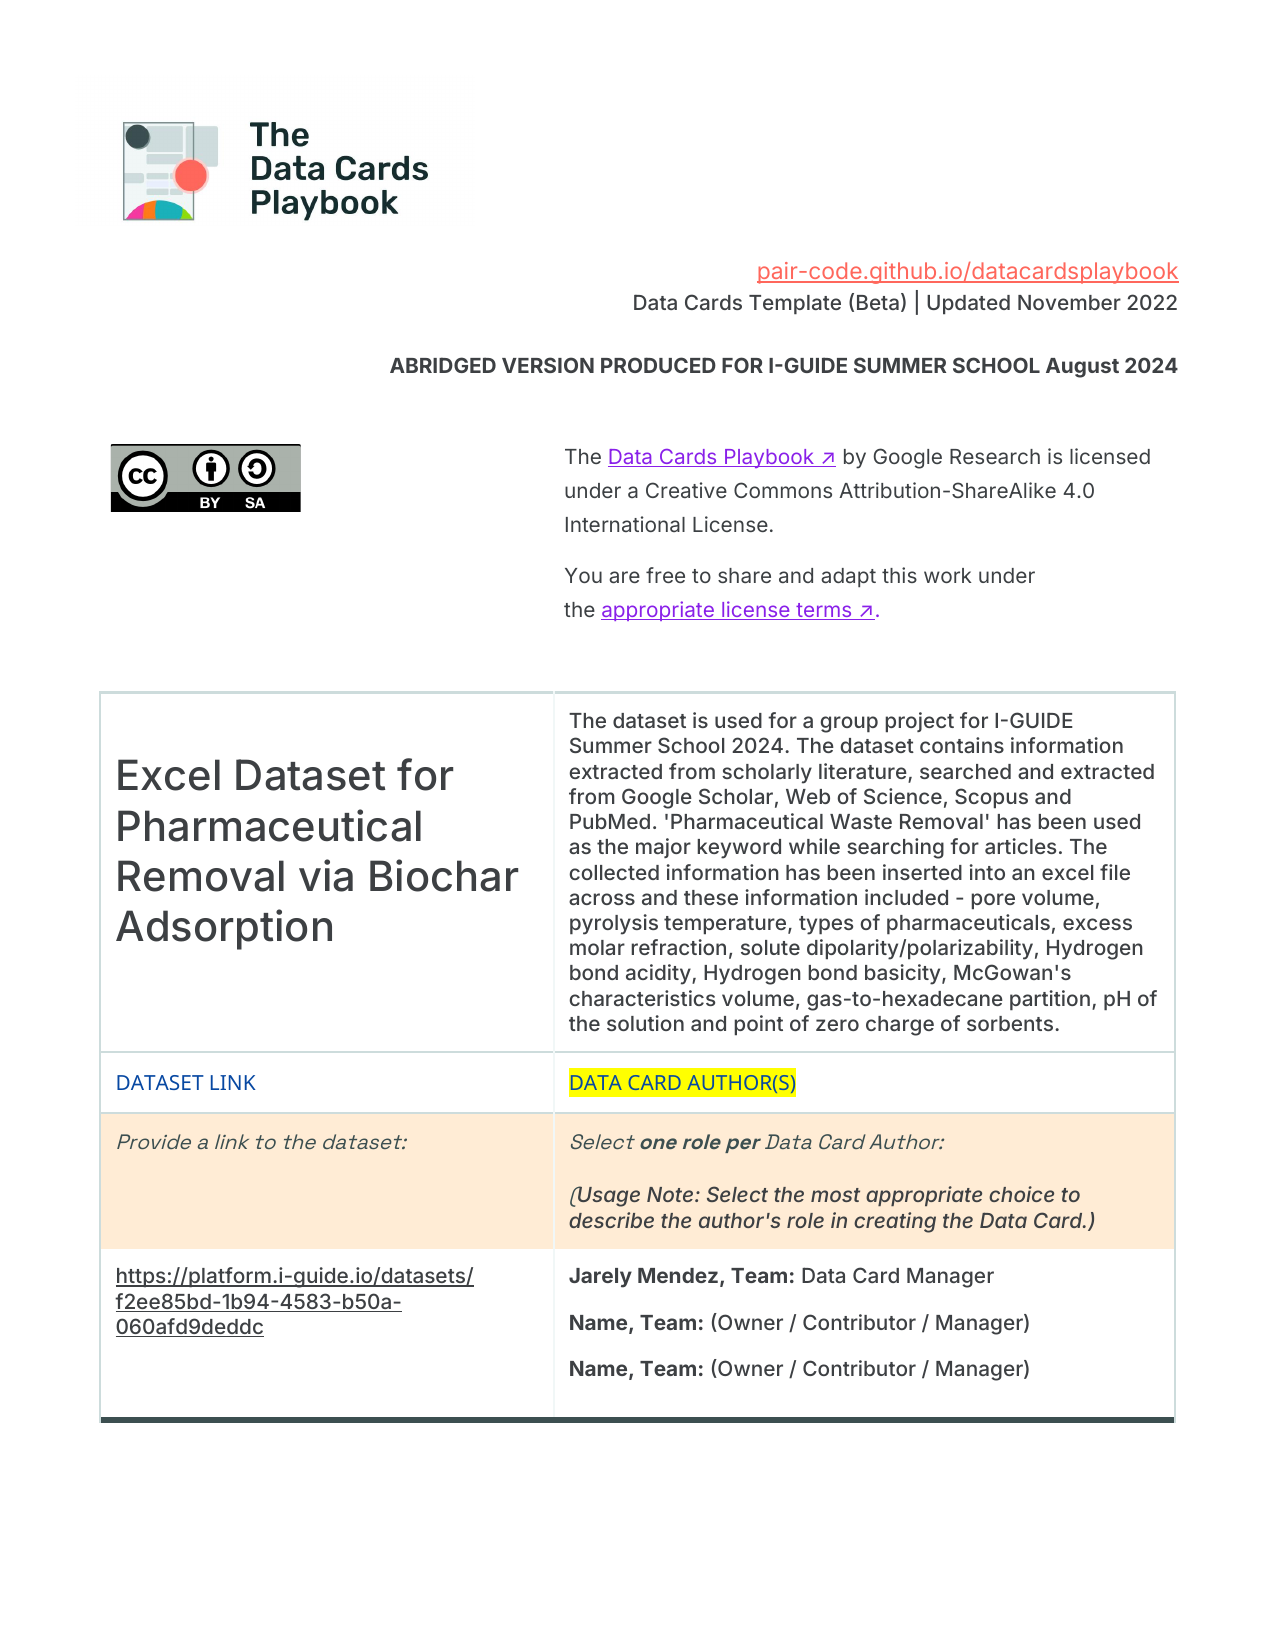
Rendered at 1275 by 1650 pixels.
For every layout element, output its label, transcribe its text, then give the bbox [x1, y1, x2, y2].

table_header The Data Cards Playbook ↗ by Google Research is licensed under a Creative Commons Attribution-ShareAlike 4.0 International License. You are free to share and adapt this work under the appropriate license terms ↗. [554, 417, 1175, 691]
text ABRIDGED VERSION PRODUCED FOR I-GUIDE SUMMER SCHOOL August 2024 [15, 354, 1179, 379]
table_cell Jarely Mendez, Team: Data Card Manager Name, Team: (Owner / Contributor / Manager) Name, Team: (Owner / Contributor / Manager) [555, 1249, 1174, 1417]
text pair-code.github.io/datacardsplaybook Data Cards Template (Beta) | Updated November 2022 [15, 257, 1179, 315]
picture [110, 444, 301, 512]
table_cell DATA CARD AUTHOR(S) [555, 1053, 1174, 1112]
table_cell DATASET LINK [101, 1053, 553, 1112]
table_cell The dataset is used for a group project for I-GUIDE Summer School 2024. The dataset contains information extracted from scholarly literature, searched and extracted from Google Scholar, Web of Science, Scopus and PubMed. 'Pharmaceutical Waste Removal' has been used as the major keyword while searching for articles. The collected information has been inserted into an excel file across and these information included - pore volume, pyrolysis temperature, types of pharmaceuticals, excess molar refraction, solute dipolarity/polarizability, Hydrogen bond acidity, Hydrogen bond basicity, McGowan's characteristics volume, gas-to-hexadecane partition, pH of the solution and point of zero charge of sorbents. [555, 694, 1174, 1051]
table_cell Provide a link to the dataset: [101, 1114, 553, 1249]
table_cell Select one role per Data Card Author: (Usage Note: Select the most appropriate choice to describe the author's role in creating the Data Card.) [555, 1114, 1174, 1249]
table_cell https://platform.i-guide.io/datasets/f2ee85bd-1b94-4583-b50a-060afd9deddc [101, 1249, 553, 1417]
table_cell Excel Dataset for Pharmaceutical Removal via Biochar Adsorption [101, 694, 553, 1051]
picture [75, 75, 476, 226]
table_header [100, 417, 553, 691]
